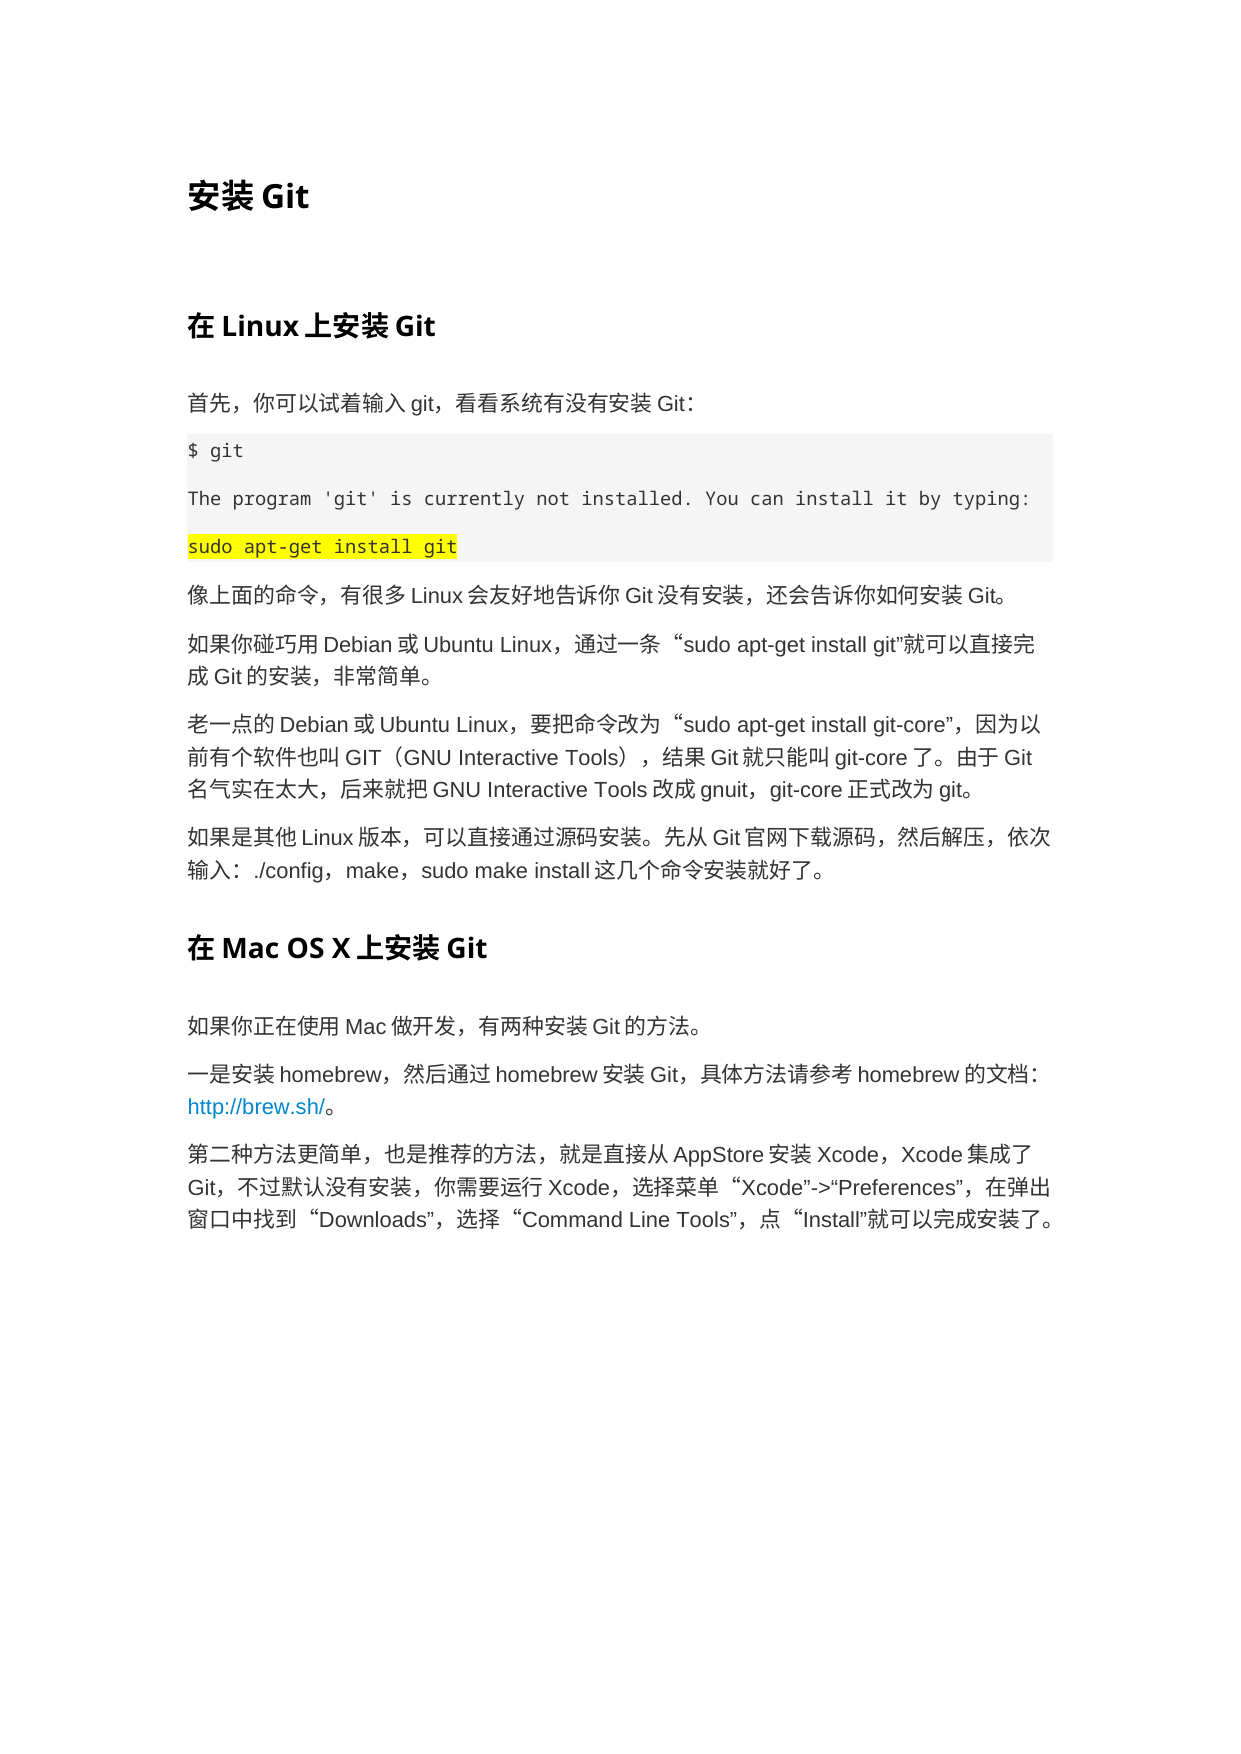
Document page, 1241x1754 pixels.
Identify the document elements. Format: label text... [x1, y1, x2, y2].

subtitle 在Linux上安装Git [187, 291, 1053, 356]
text $ git [187, 434, 1053, 466]
text 老一点的Debian或Ubuntu Linux，要把命令改为“sudo apt-get install git-core”，因为以前有个软件也叫GIT（GNU Interactive Tools），结果Git就只能叫git-core了。由于Git名气实在太大，后来就把GNU Interactive Tools改成gnuit，git-core正式改为git。 [187, 707, 1053, 804]
text 首先，你可以试着输入git，看看系统有没有安装Git： [187, 386, 1053, 418]
text 如果你碰巧用Debian或Ubuntu Linux，通过一条“sudo apt-get install git”就可以直接完成Git的安装，非常简单。 [187, 626, 1053, 691]
text The program 'git' is currently not installed. You can install it by typing: [187, 482, 1053, 514]
text 如果你正在使用Mac做开发，有两种安装Git的方法。 [187, 1008, 1053, 1041]
text 一是安装homebrew，然后通过homebrew安装Git，具体方法请参考homebrew的文档：http://brew.sh/。 [187, 1056, 1053, 1121]
text 第二种方法更简单，也是推荐的方法，就是直接从AppStore安装Xcode，Xcode集成了Git，不过默认没有安装，你需要运行Xcode，选择菜单“Xcode”->“Preferences”，在弹出窗口中找到“Downloads”，选择“Command Line Tools”，点“Install”就可以完成安装了。 [187, 1137, 1053, 1234]
text 如果是其他Linux版本，可以直接通过源码安装。先从Git官网下载源码，然后解压，依次输入：./config，make，sudo make install这几个命令安装就好了。 [187, 820, 1053, 885]
subtitle 安装Git [187, 162, 1053, 227]
subtitle 在Mac OS X上安装Git [187, 914, 1053, 979]
text 像上面的命令，有很多Linux会友好地告诉你Git没有安装，还会告诉你如何安装Git。 [187, 578, 1053, 611]
text sudo apt-get install git [187, 530, 1053, 562]
